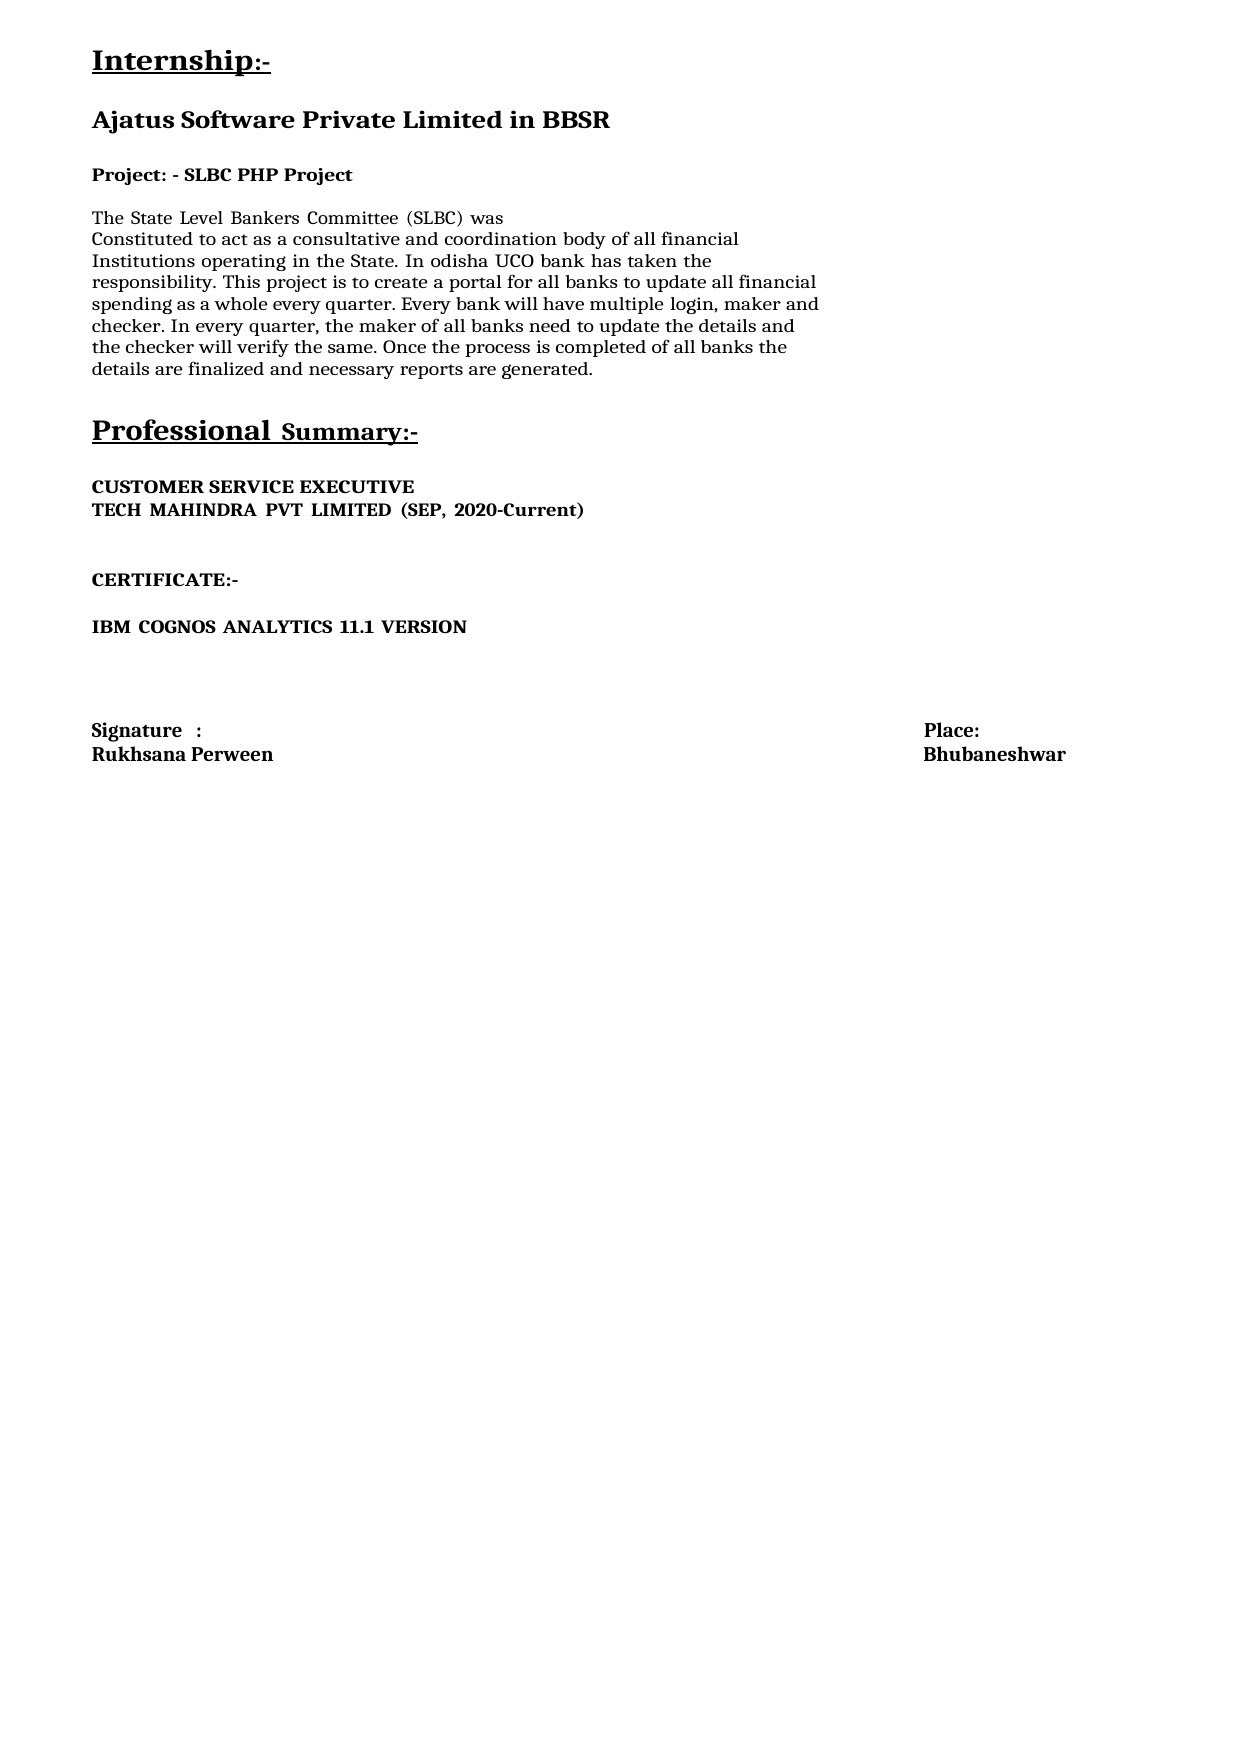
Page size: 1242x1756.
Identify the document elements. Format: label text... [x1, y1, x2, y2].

text Signature : Place: [92, 718, 1175, 742]
text IBM COGNOS ANALYTICS 11.1 VERSION [92, 616, 1175, 638]
subtitle CUSTOMER SERVICE EXECUTIVE [92, 477, 1175, 498]
subtitle Internship:- [92, 44, 1175, 77]
text Ajatus Software Private Limited in BBSR [92, 106, 1175, 135]
subtitle CERTIFICATE:- [92, 570, 1175, 591]
subtitle Project: - SLBC PHP Project [92, 164, 1175, 186]
text Professional Summary:- [92, 414, 1175, 447]
text Rukhsana Perween Bhubaneshwar [92, 742, 1175, 767]
text Constituted to act as a consultative and coordination body of all financial Institutions operating in the State. In odisha UCO bank has taken the responsibility. This project is to create a portal for all banks to update all financial spending as a whole every quarter. Every bank will have multiple login, maker and checker. In every quarter, the maker of all banks need to update the details and the checker will verify the same. Once the process is completed of all banks the details are finalized and necessary reports are generated. [92, 229, 823, 380]
text TECH MAHINDRA PVT LIMITED (SEP, 2020-Current) [92, 500, 1175, 522]
text The State Level Bankers Committee (SLBC) was [92, 207, 1175, 229]
